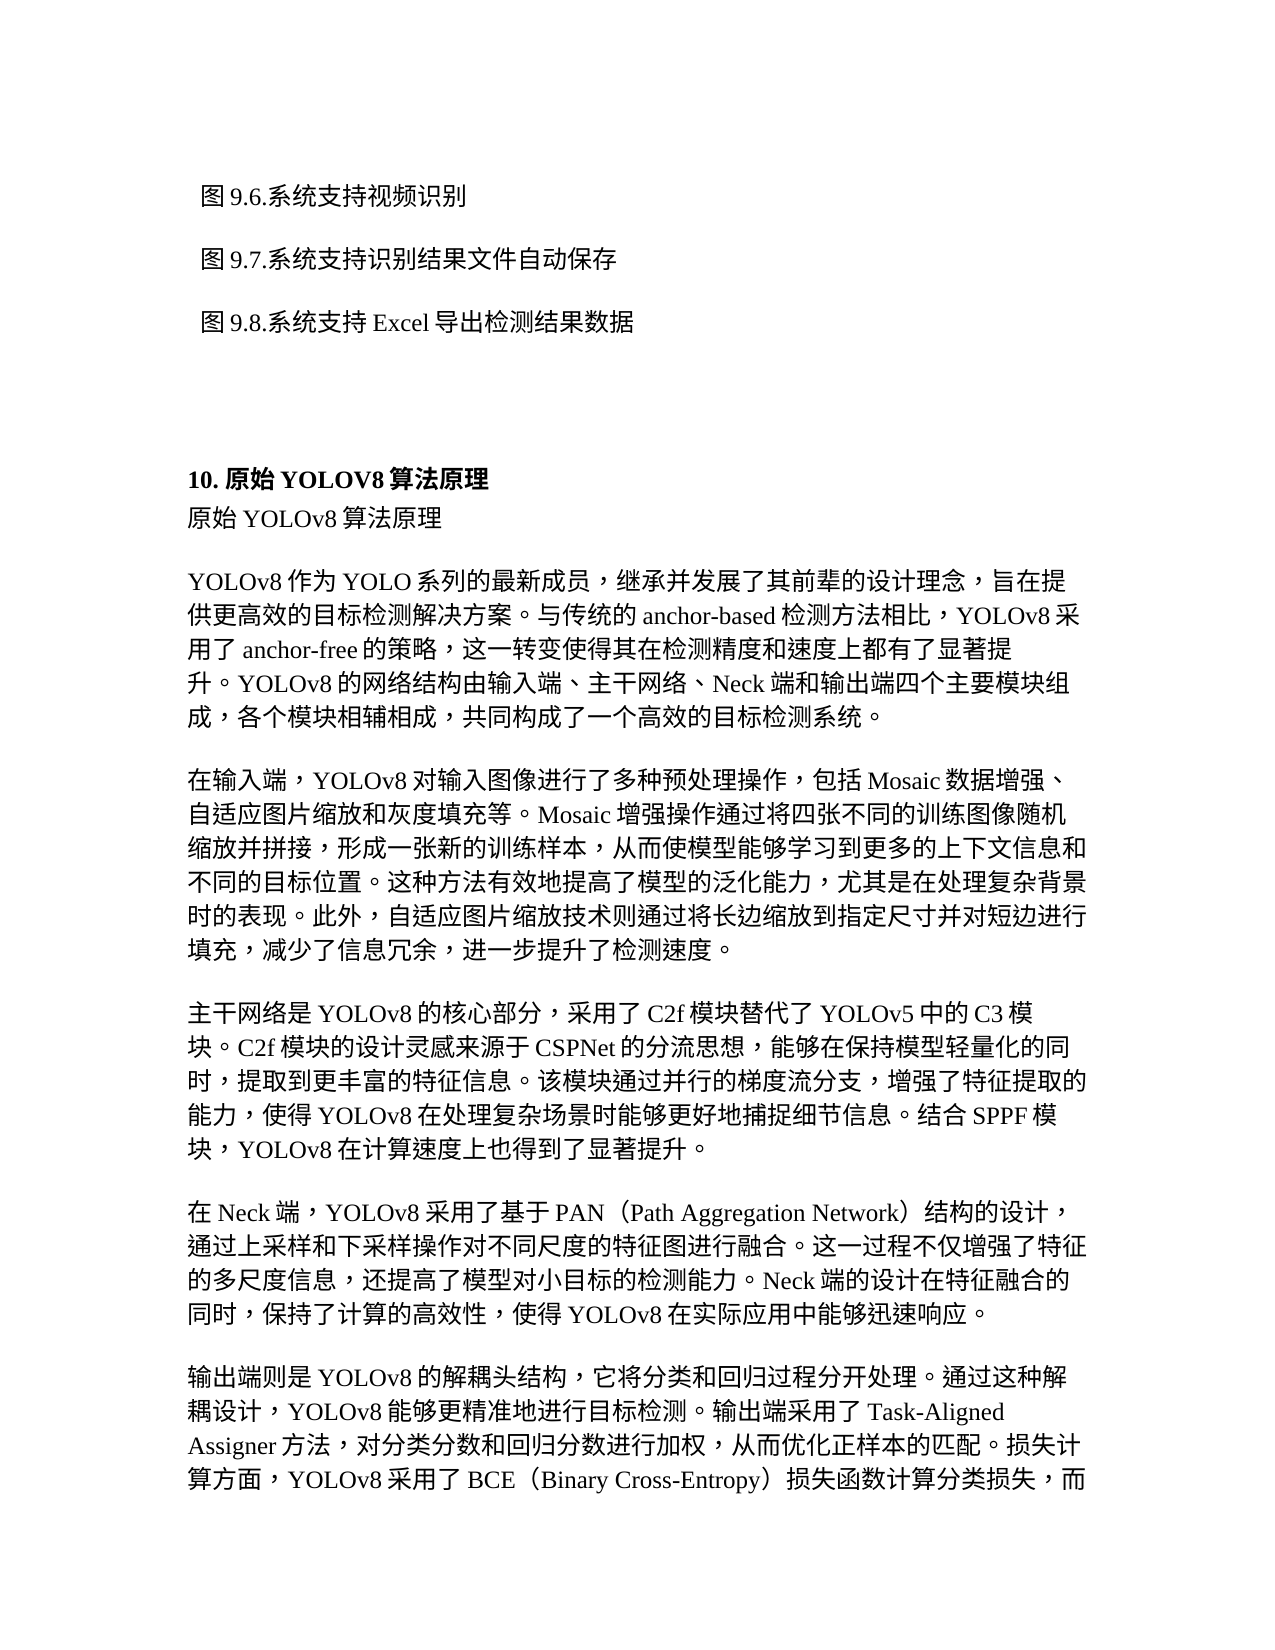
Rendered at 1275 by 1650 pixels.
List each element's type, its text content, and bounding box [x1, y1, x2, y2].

subtitle 10. 原始YOLOV8算法原理 [187, 461, 1087, 495]
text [187, 501, 1087, 1496]
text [187, 150, 1087, 338]
